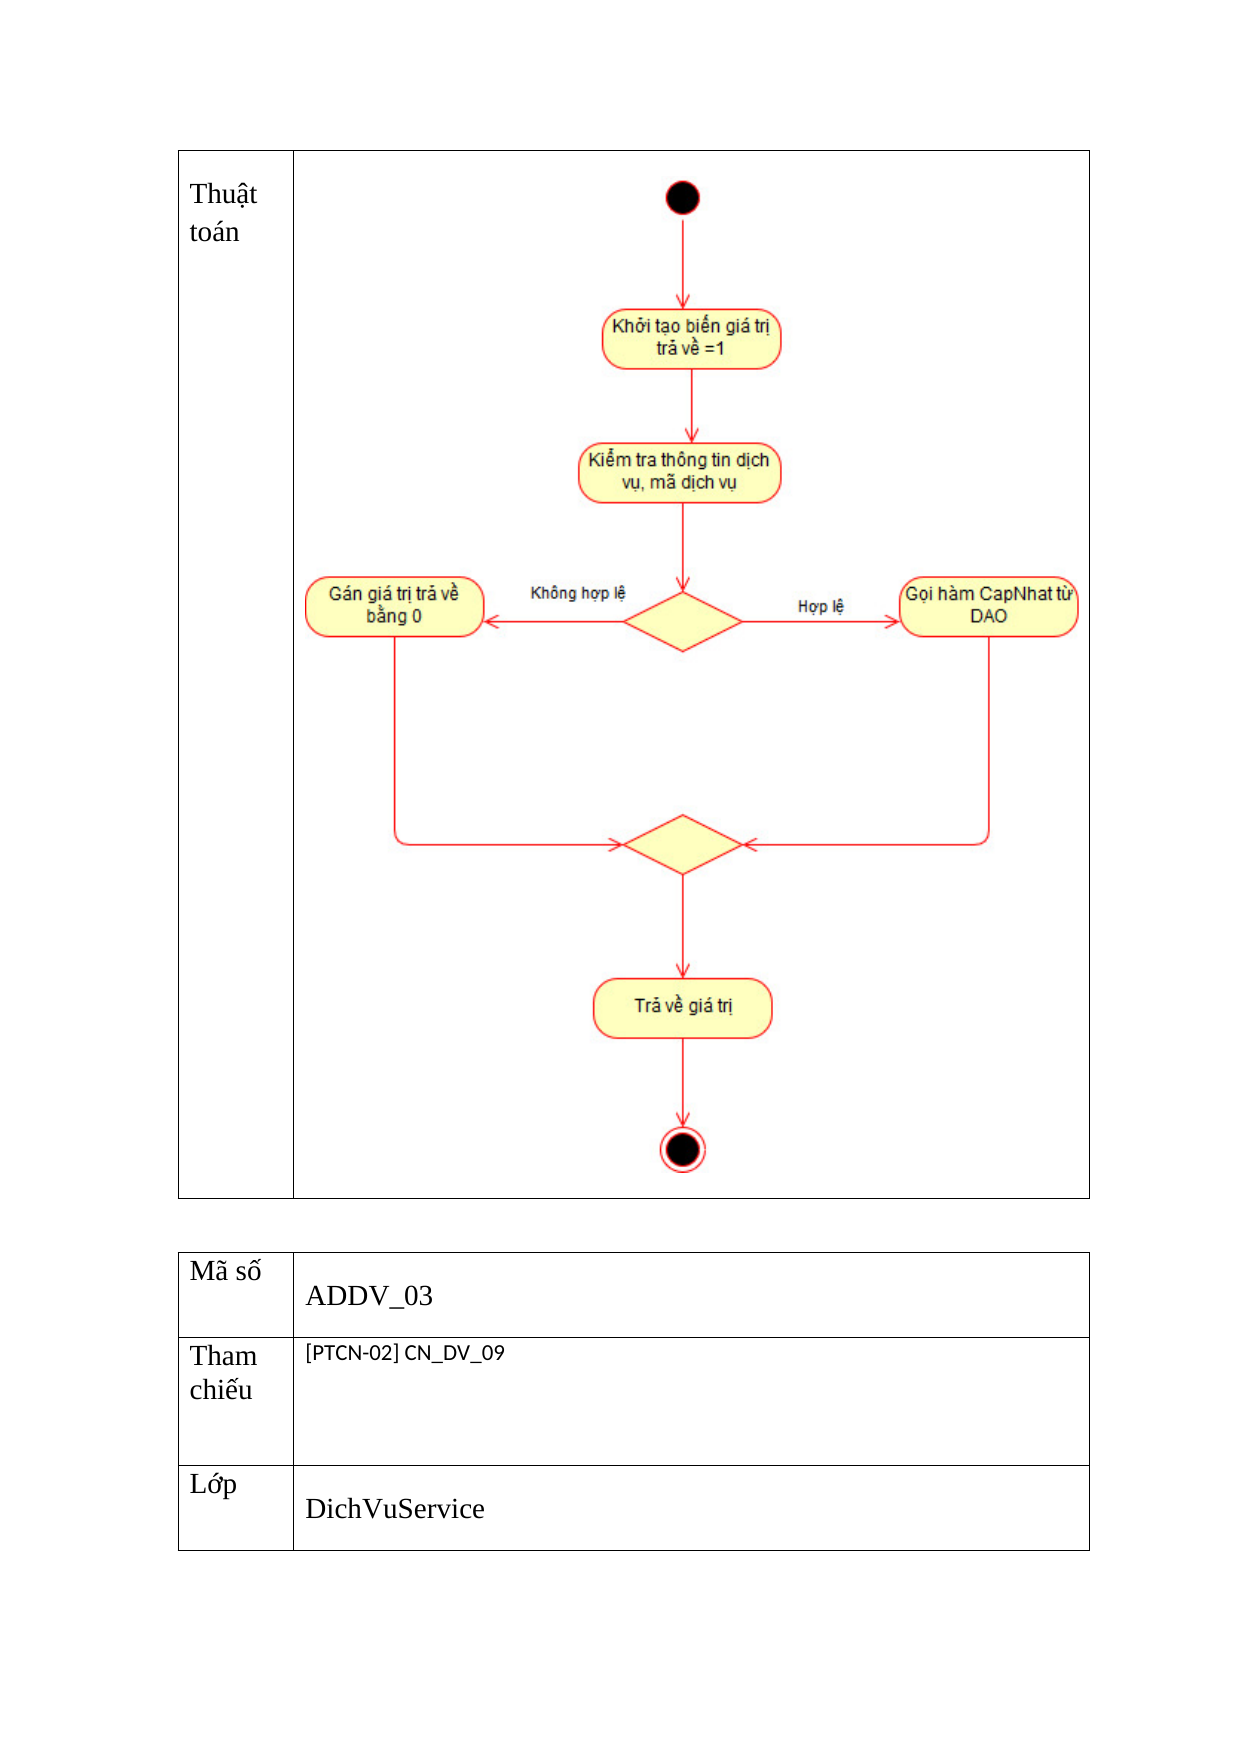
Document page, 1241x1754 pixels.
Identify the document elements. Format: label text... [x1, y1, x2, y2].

table_cell DichVuService [294, 1466, 1089, 1550]
table_cell Tham chiếu [179, 1338, 293, 1465]
picture [305, 176, 1079, 1173]
table_cell Lớp [179, 1466, 293, 1550]
table_cell [PTCN-02] CN_DV_09 [294, 1338, 1089, 1465]
table_cell Thuật toán [179, 151, 293, 1198]
table_cell [294, 151, 1089, 1198]
table_header ADDV_03 [294, 1253, 1089, 1337]
table_header Mã số [179, 1253, 293, 1337]
